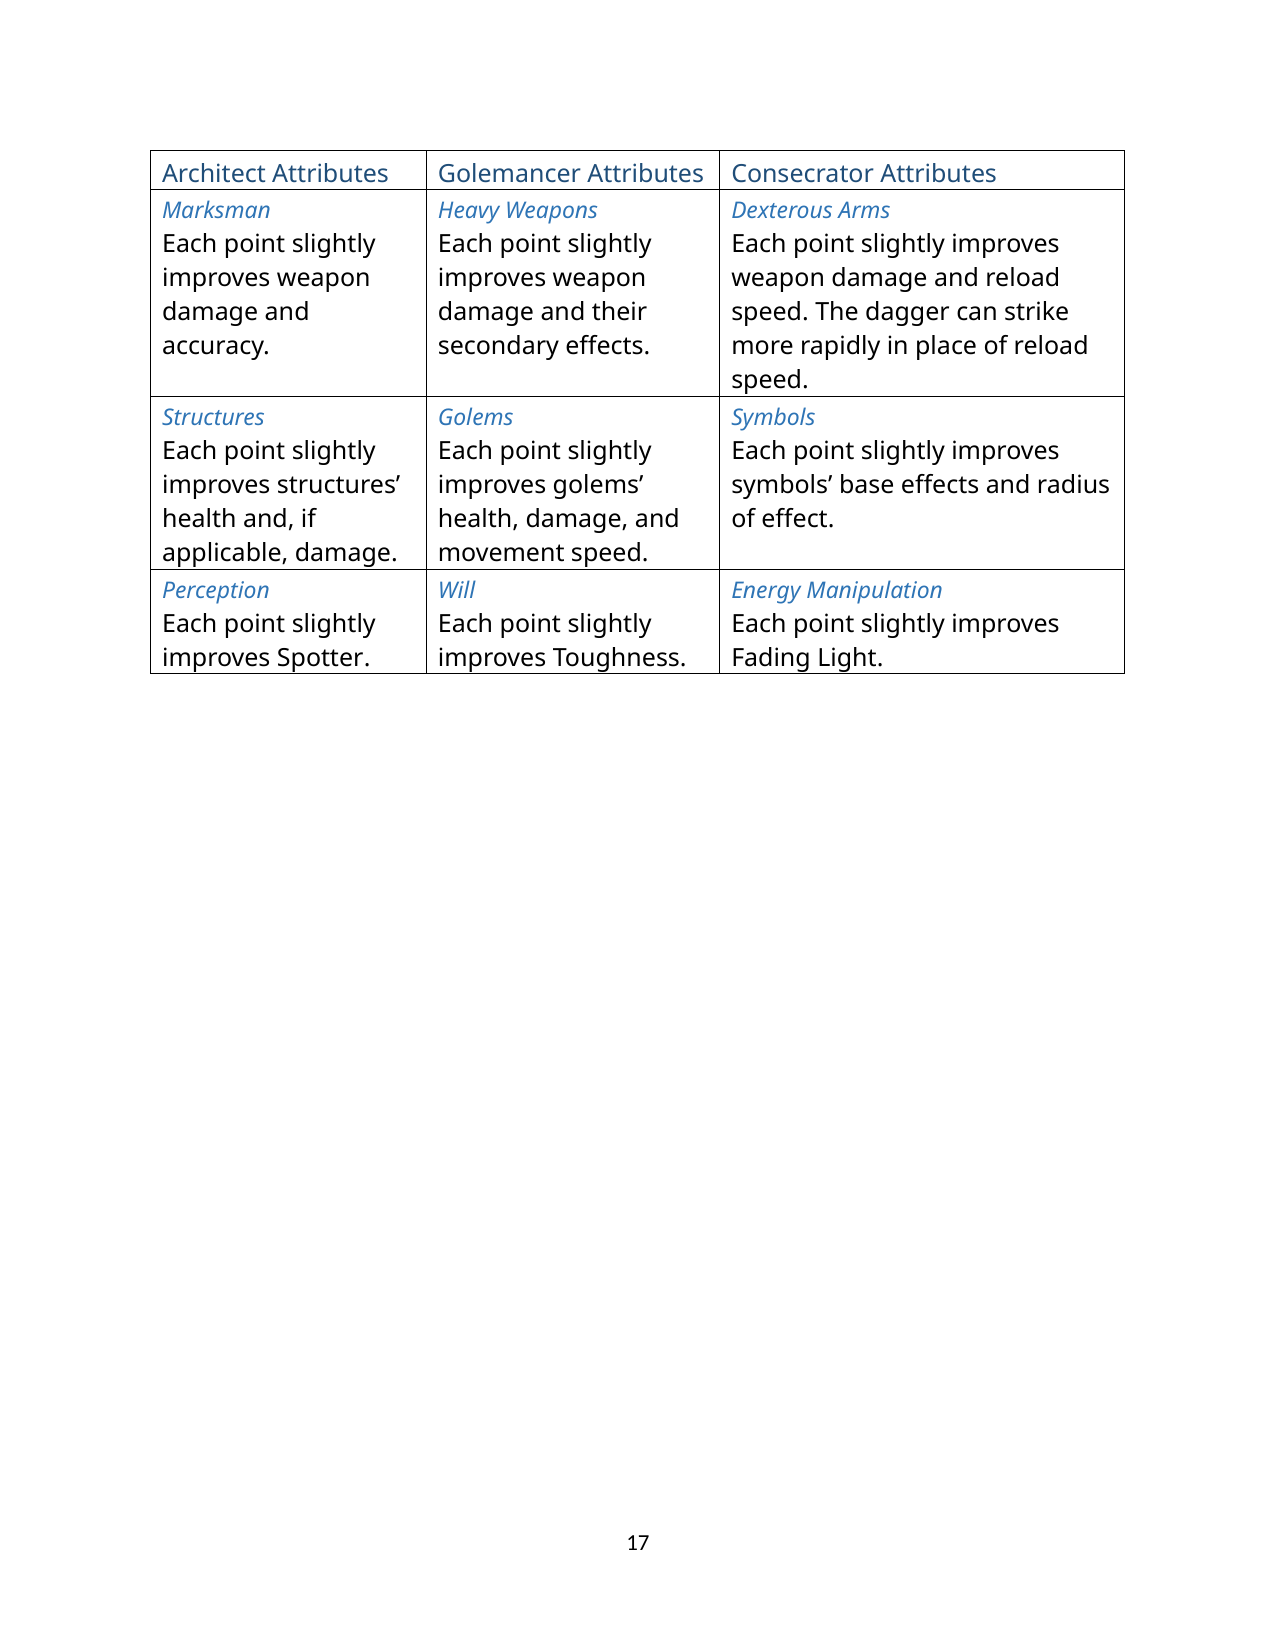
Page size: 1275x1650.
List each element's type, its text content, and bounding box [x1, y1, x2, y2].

table_cell Energy Manipulation Each point slightly improves Fading Light. [720, 570, 1124, 673]
table_cell Perception Each point slightly improves Spotter. [151, 570, 426, 673]
table_cell Heavy Weapons Each point slightly improves weapon damage and their secondary effects. [427, 190, 719, 396]
table_header Architect Attributes [151, 151, 426, 189]
table_cell Golems Each point slightly improves golems’ health, damage, and movement speed. [427, 397, 719, 569]
table_cell Dexterous Arms Each point slightly improves weapon damage and reload speed. The dagger can strike more rapidly in place of reload speed. [720, 190, 1124, 396]
table_header Consecrator Attributes [720, 151, 1124, 189]
table_cell Marksman Each point slightly improves weapon damage and accuracy. [151, 190, 426, 396]
table_header Golemancer Attributes [427, 151, 719, 189]
table_cell Will Each point slightly improves Toughness. [427, 570, 719, 673]
table_cell Structures Each point slightly improves structures’ health and, if applicable, damage. [151, 397, 426, 569]
table_cell Symbols Each point slightly improves symbols’ base effects and radius of effect. [720, 397, 1124, 569]
